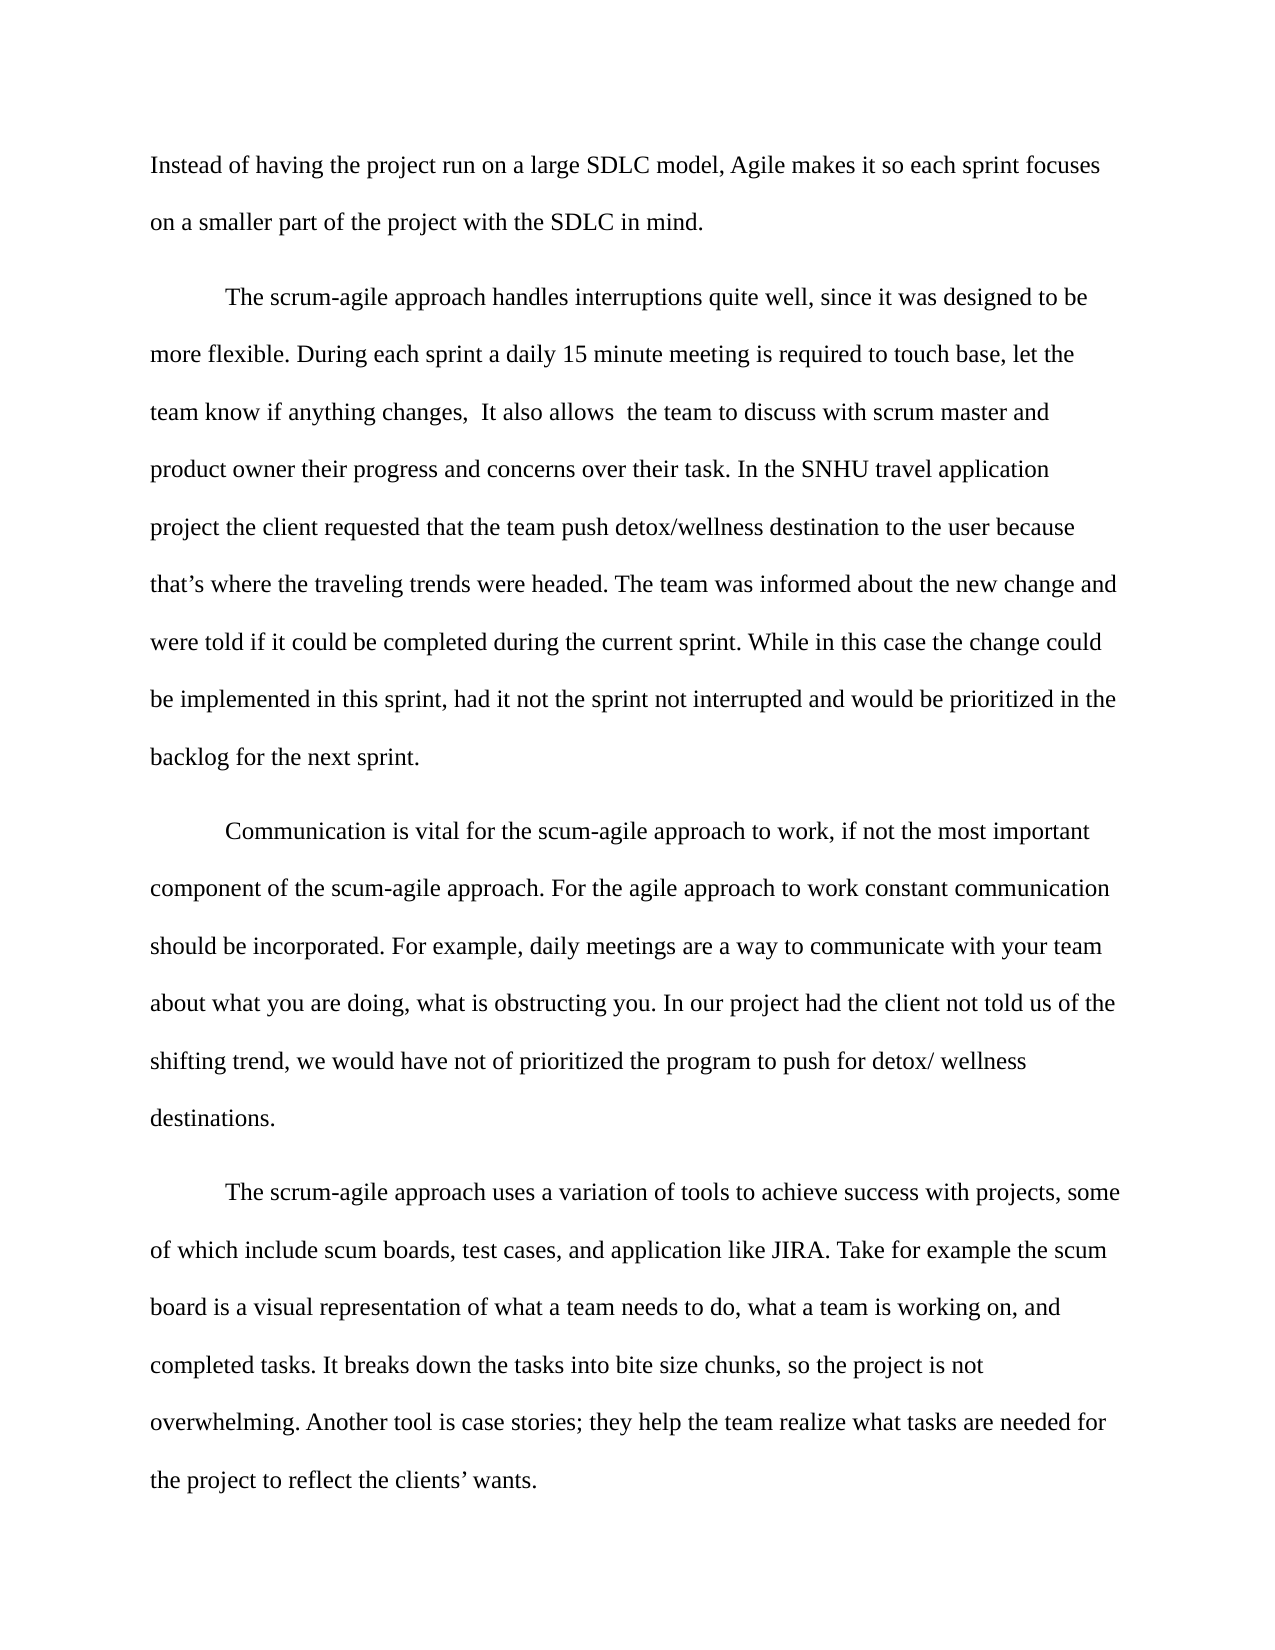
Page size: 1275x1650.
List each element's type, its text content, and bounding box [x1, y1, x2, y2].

text The scrum-agile approach uses a variation of tools to achieve success with projects, some of which include scum boards, test cases, and application like JIRA. Take for example the scum board is a visual representation of what a team needs to do, what a team is working on, and completed tasks. It breaks down the tasks into bite size chunks, so the project is not overwhelming. Another tool is case stories; they help the team realize what tasks are needed for the project to reflect the clients’ wants. [150, 1177, 1125, 1494]
text Communication is vital for the scum-agile approach to work, if not the most important component of the scum-agile approach. For the agile approach to work constant communication should be incorporated. For example, daily meetings are a way to communicate with your team about what you are doing, what is obstructing you. In our project had the client not told us of the shifting trend, we would have not of prioritized the program to push for detox/ wellness destinations. [150, 816, 1125, 1132]
text The scrum-agile approach handles interruptions quite well, since it was designed to be more flexible. During each sprint a daily 15 minute meeting is required to touch base, let the team know if anything changes, It also allows the team to discuss with scrum master and product owner their progress and concerns over their task. In the SNHU travel application project the client requested that the team push detox/wellness destination to the user because that’s where the traveling trends were headed. The team was informed about the new change and were told if it could be completed during the current sprint. While in this case the change could be implemented in this sprint, had it not the sprint not interrupted and would be prioritized in the backlog for the next sprint. [150, 282, 1125, 770]
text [150, 150, 1125, 236]
